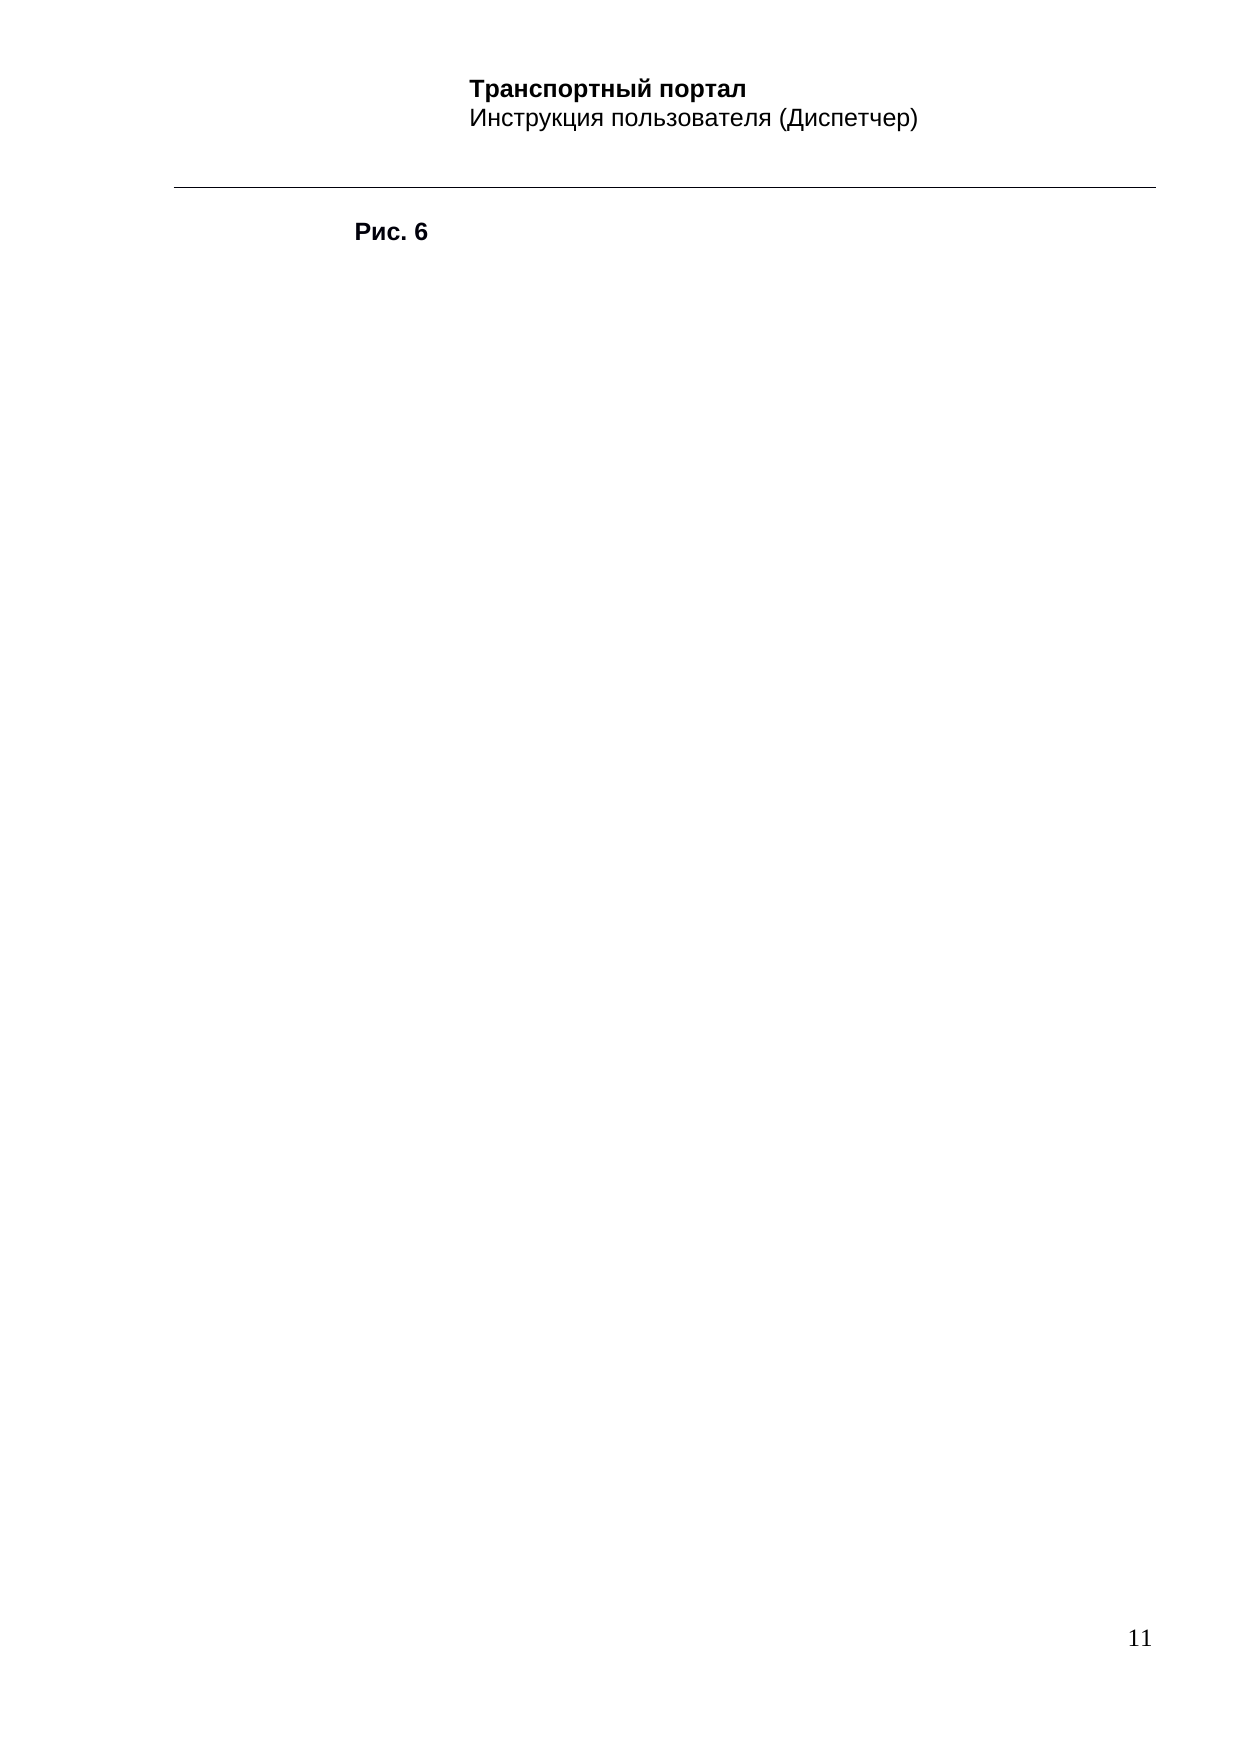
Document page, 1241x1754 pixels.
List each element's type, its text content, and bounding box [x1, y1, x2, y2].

text Рис. 6 [177, 217, 1152, 245]
